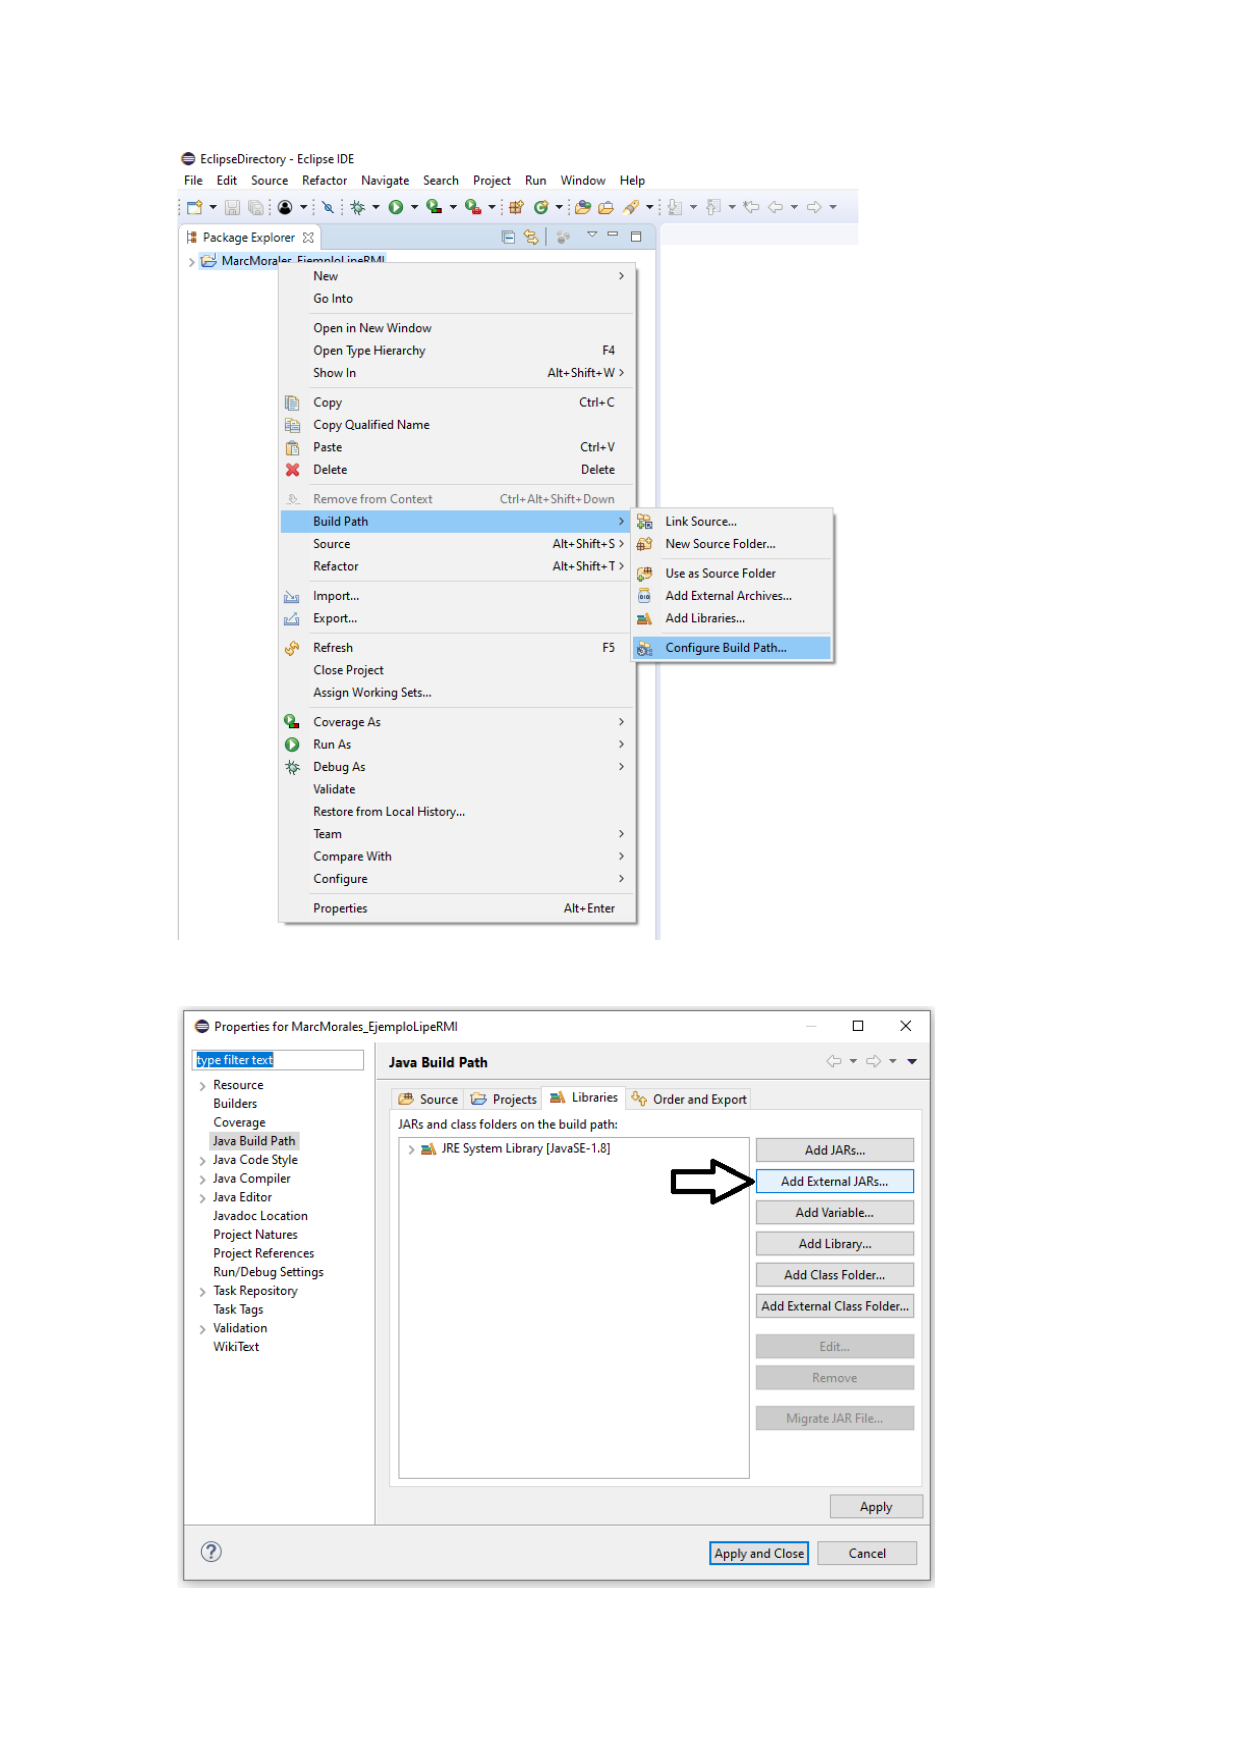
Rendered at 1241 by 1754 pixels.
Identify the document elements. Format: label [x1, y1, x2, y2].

picture [177, 1006, 935, 1588]
picture [177, 147, 859, 940]
